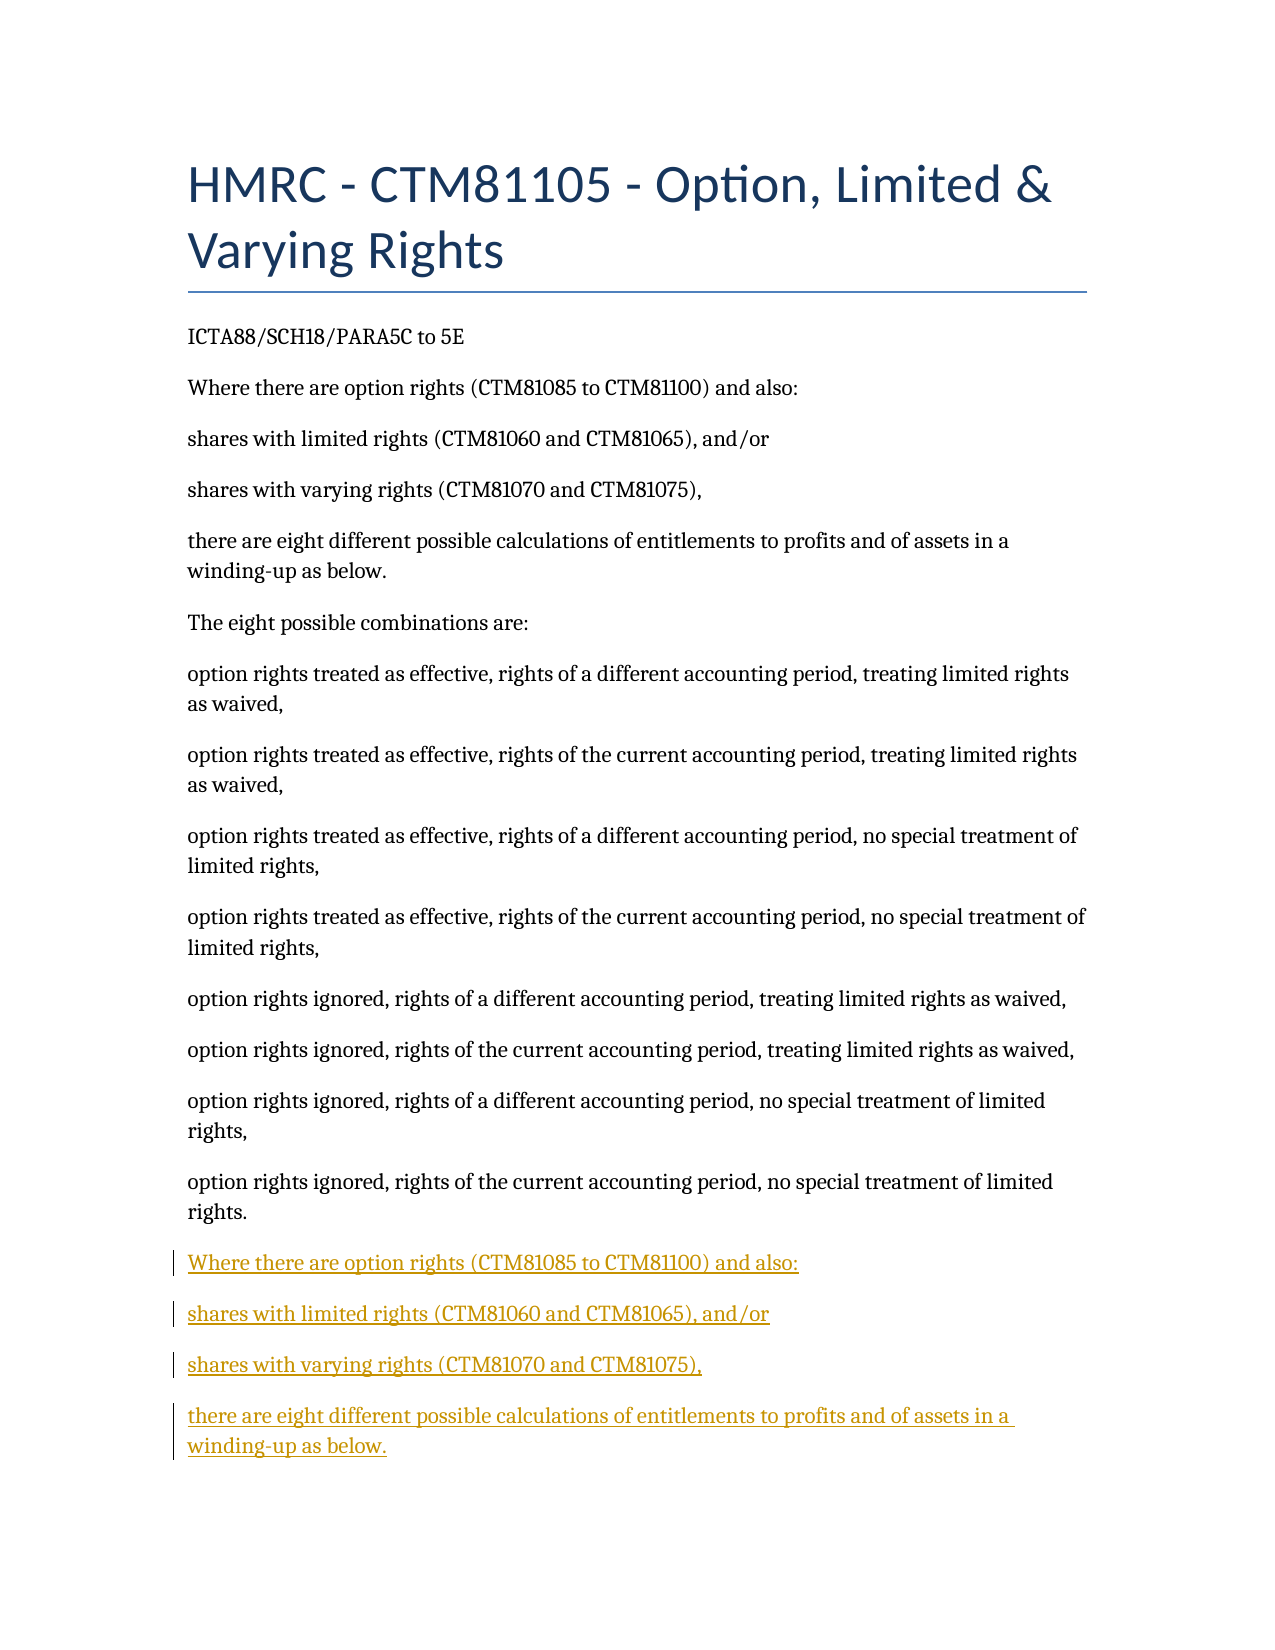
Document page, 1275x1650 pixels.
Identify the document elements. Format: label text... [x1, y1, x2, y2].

text option rights ignored, rights of a different accounting period, no special treatment of limited rights, [187, 1087, 1087, 1144]
title HMRC - CTM81105 - Option, Limited & Varying Rights [187, 150, 1087, 293]
text option rights treated as effective, rights of a different accounting period, treating limited rights as waived, [187, 660, 1087, 717]
text shares with limited rights (CTM81060 and CTM81065), and/or [187, 426, 1087, 452]
text ICTA88/SCH18/PARA5C to 5E [187, 324, 1087, 350]
text option rights ignored, rights of the current accounting period, no special treatment of limited rights. [187, 1169, 1087, 1225]
text shares with varying rights (CTM81070 and CTM81075), [187, 477, 1087, 503]
text option rights ignored, rights of a different accounting period, treating limited rights as waived, [187, 985, 1087, 1012]
text option rights treated as effective, rights of the current accounting period, no special treatment of limited rights, [187, 904, 1087, 961]
text option rights treated as effective, rights of a different accounting period, no special treatment of limited rights, [187, 823, 1087, 879]
text The eight possible combinations are: [187, 609, 1087, 636]
text option rights ignored, rights of the current accounting period, treating limited rights as waived, [187, 1036, 1087, 1063]
text there are eight different possible calculations of entitlements to profits and of assets in a winding-up as below. [187, 528, 1087, 585]
text Where there are option rights (CTM81085 to CTM81100) and also: [187, 375, 1087, 401]
text option rights treated as effective, rights of the current accounting period, treating limited rights as waived, [187, 742, 1087, 798]
